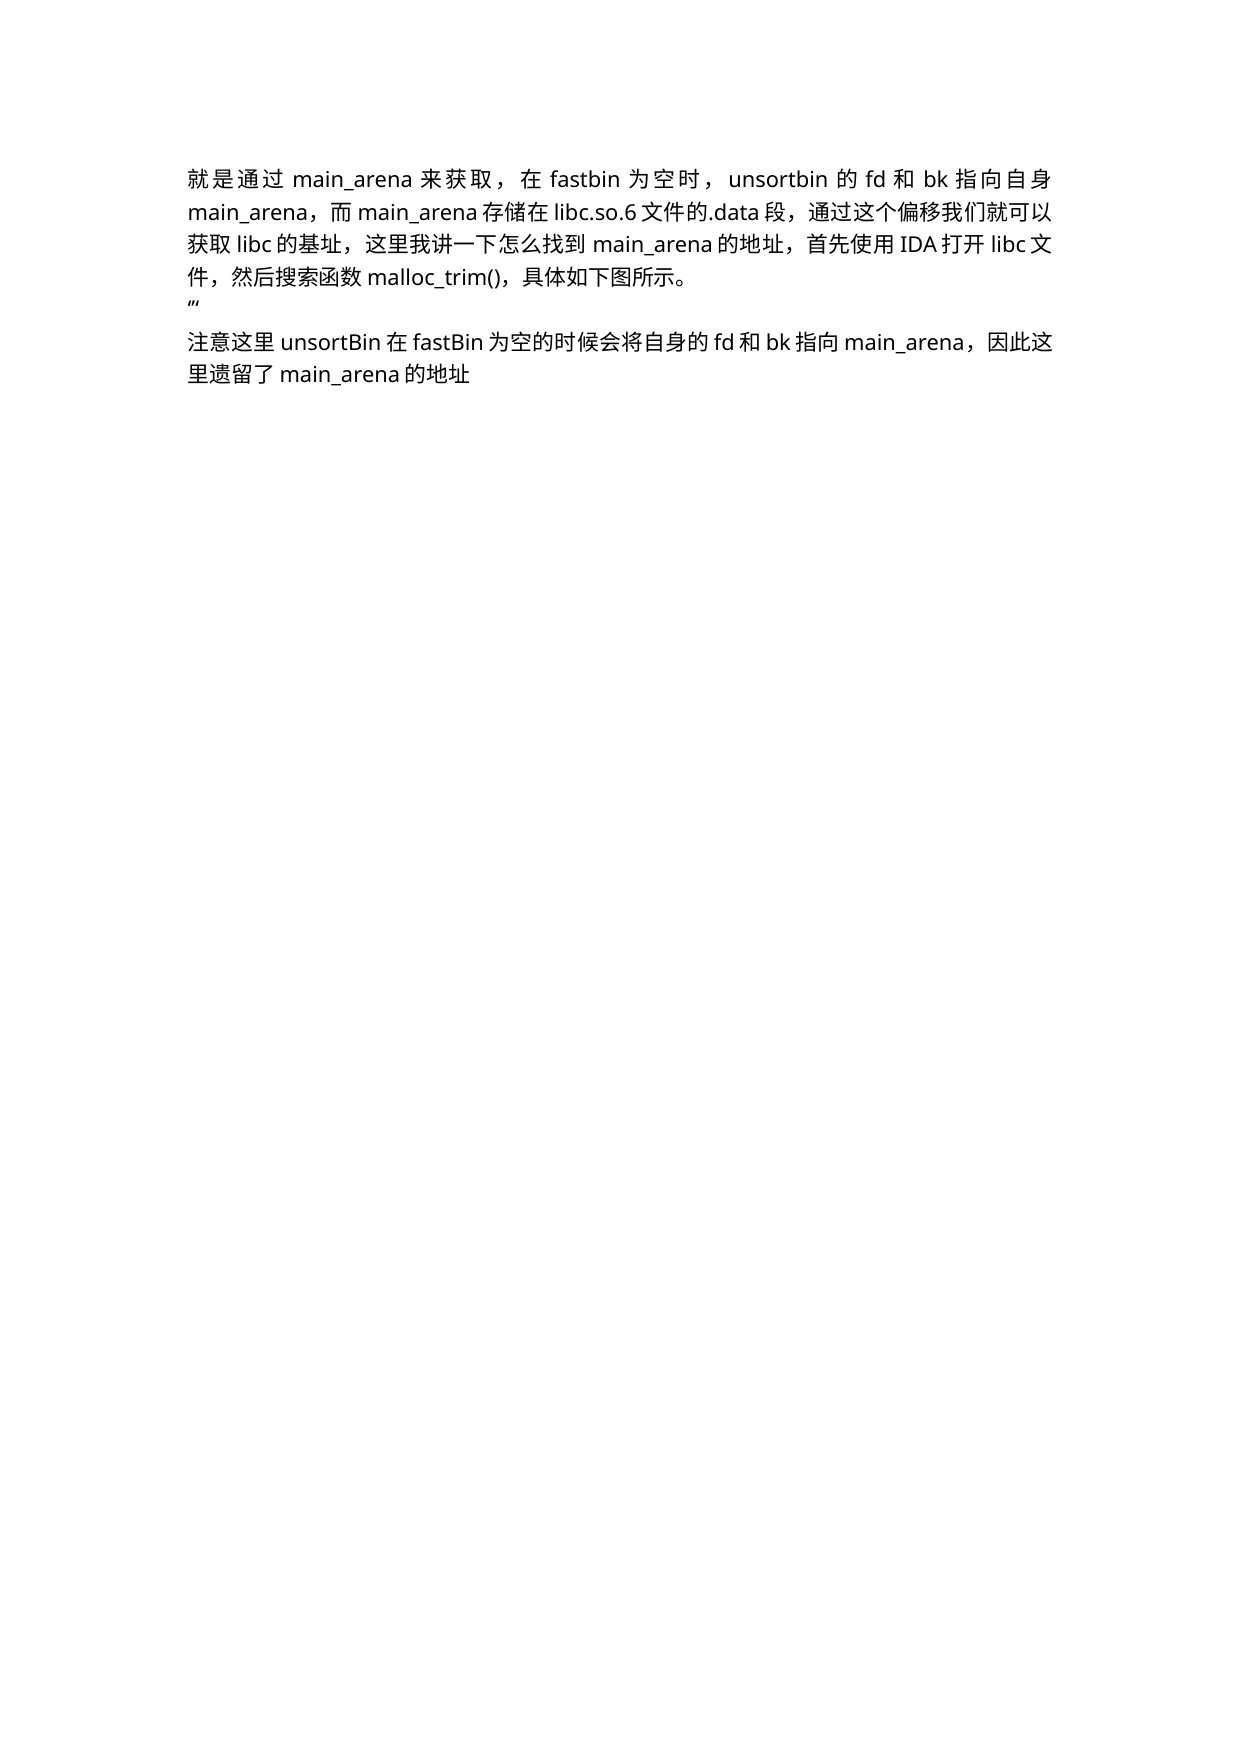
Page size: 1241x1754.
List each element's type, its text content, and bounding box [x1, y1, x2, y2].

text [187, 162, 1053, 292]
text 注意这里unsortBin在fastBin为空的时候会将自身的fd和bk指向main_arena，因此这里遗留了main_arena的地址 [187, 324, 1053, 389]
text ‘’‘ [187, 292, 1053, 324]
